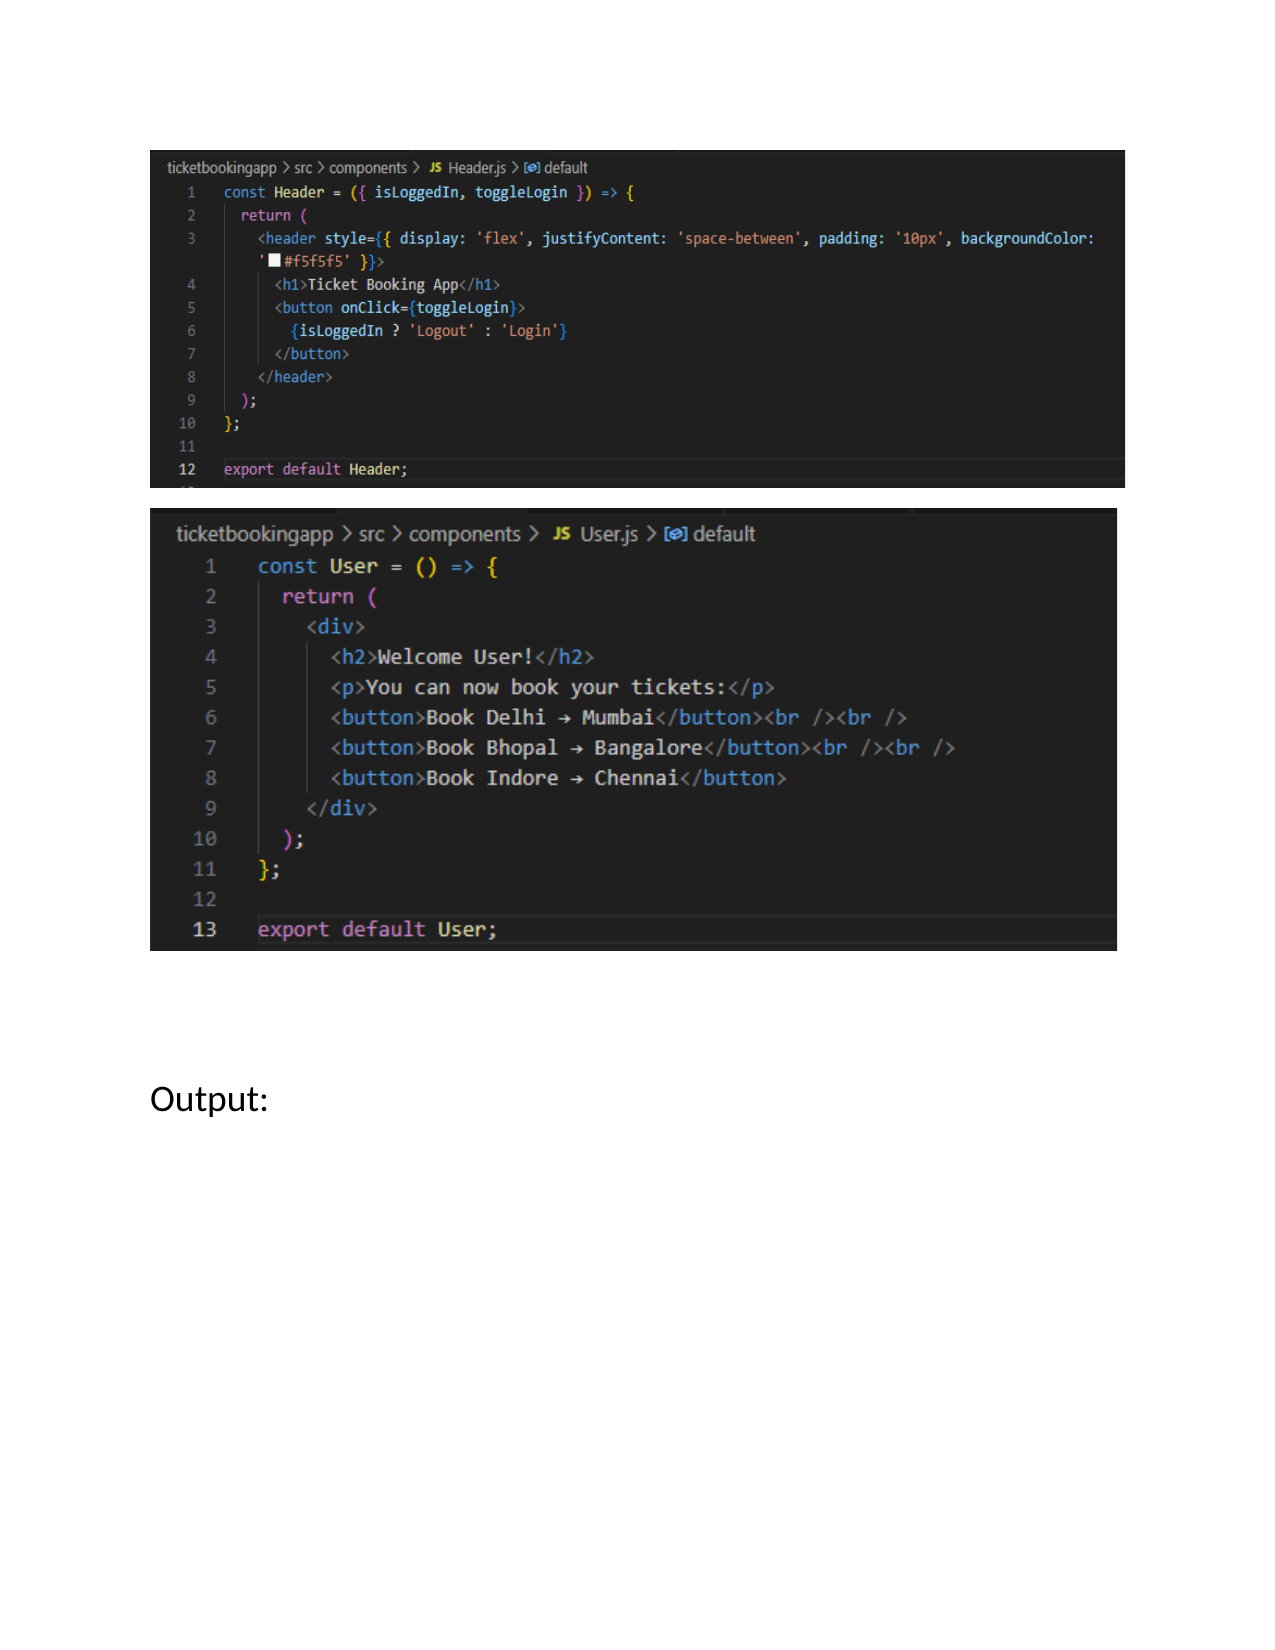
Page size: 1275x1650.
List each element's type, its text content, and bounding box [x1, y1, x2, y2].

text Output: [150, 1075, 1125, 1121]
picture [150, 150, 1125, 488]
picture [150, 508, 1118, 951]
